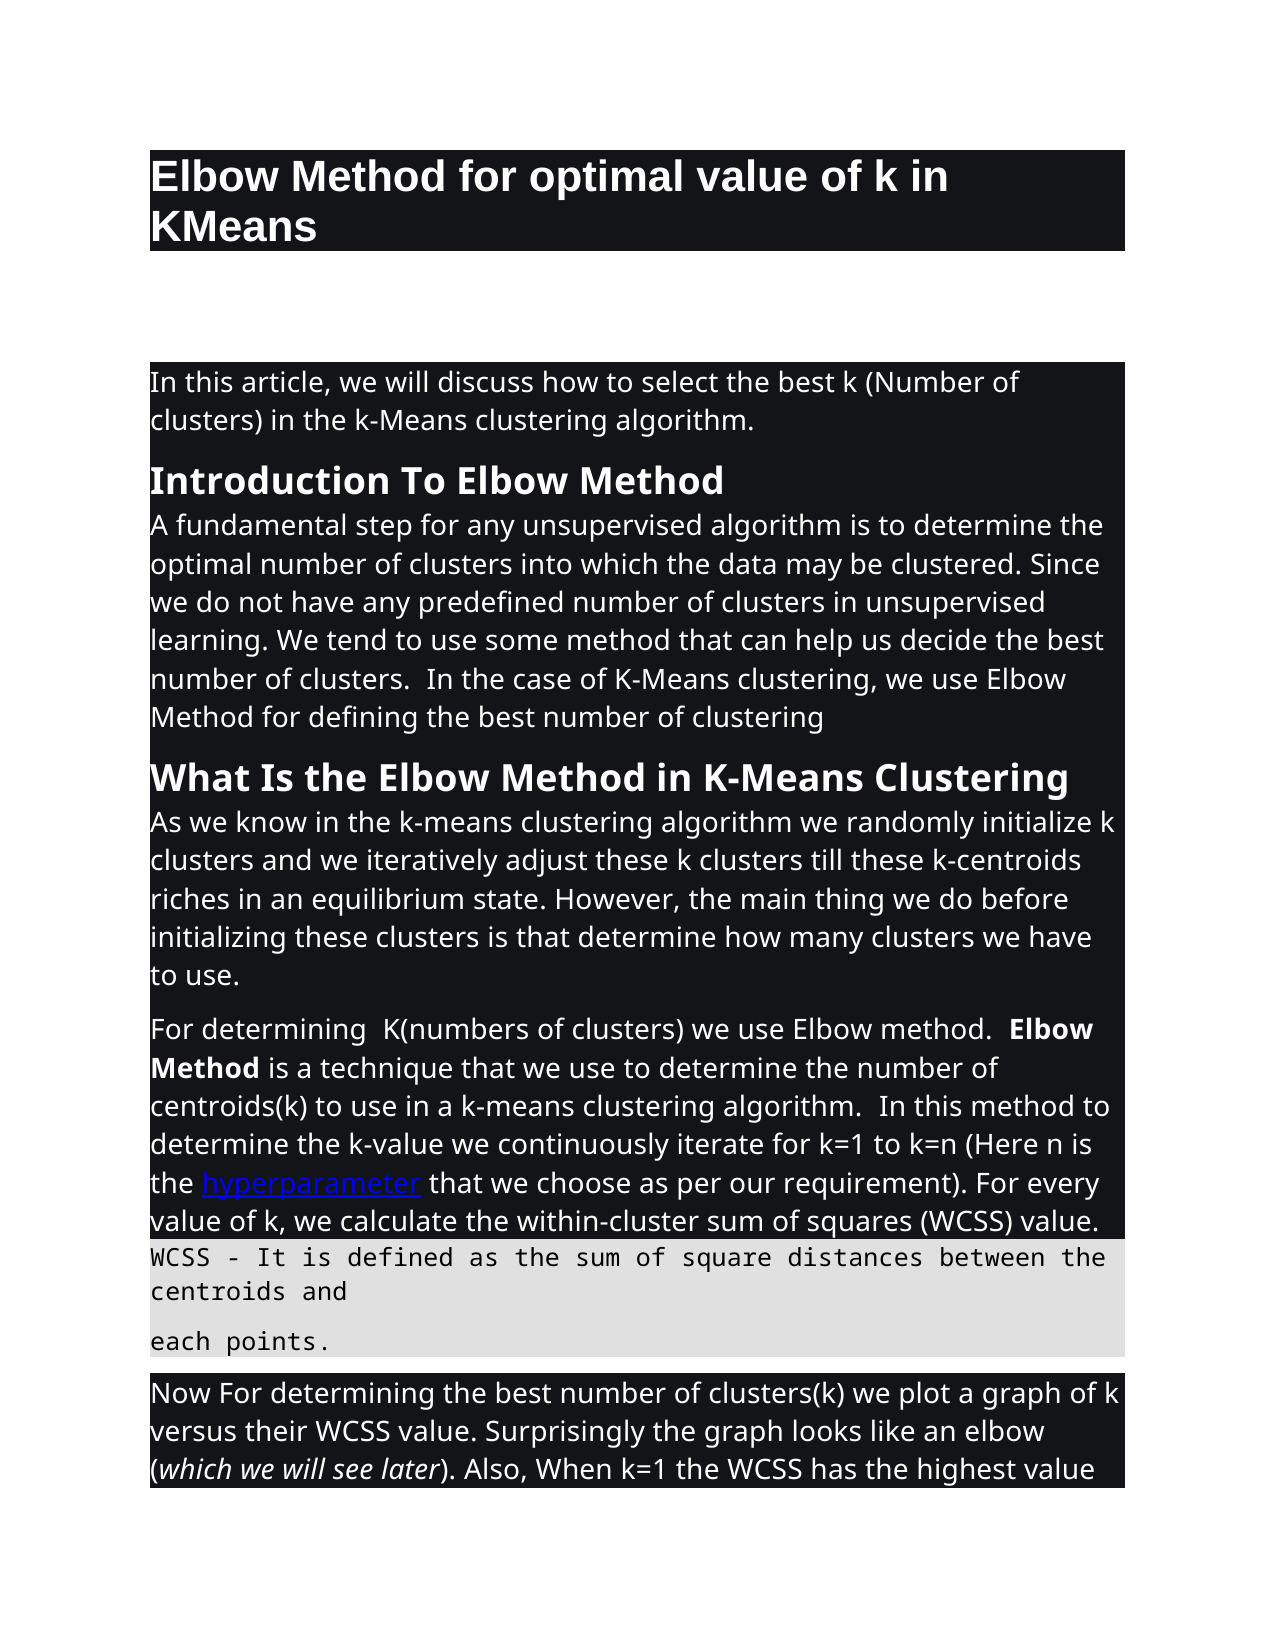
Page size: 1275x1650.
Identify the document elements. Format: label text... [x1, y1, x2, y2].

text WCSS - It is defined as the sum of square distances between the centroids and [150, 1239, 1125, 1308]
text What Is the Elbow Method in K-Means Clustering [150, 751, 1125, 802]
text As we know in the k-means clustering algorithm we randomly initialize k clusters and we iteratively adjust these k clusters till these k-centroids riches in an equilibrium state. However, the main thing we do before initializing these clusters is that determine how many clusters we have to use. [150, 802, 1125, 994]
text each points. [150, 1323, 1125, 1357]
text A fundamental step for any unsupervised algorithm is to determine the optimal number of clusters into which the data may be clustered. Since we do not have any predefined number of clusters in unsupervised learning. We tend to use some method that can help us decide the best number of clusters. In the case of K-Means clustering, we use Elbow Method for defining the best number of clustering [150, 506, 1125, 736]
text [150, 1373, 1125, 1488]
text Elbow Method for optimal value of k in KMeans [150, 150, 1125, 251]
text For determining K(numbers of clusters) we use Elbow method. Elbow Method is a technique that we use to determine the number of centroids(k) to use in a k-means clustering algorithm. In this method to determine the k-value we continuously iterate for k=1 to k=n (Here n is the hyperparameter that we choose as per our requirement). For every value of k, we calculate the within-cluster sum of squares (WCSS) value. [150, 1009, 1125, 1239]
text In this article, we will discuss how to select the best k (Number of clusters) in the k-Means clustering algorithm. [150, 362, 1125, 439]
text Introduction To Elbow Method [150, 454, 1125, 506]
